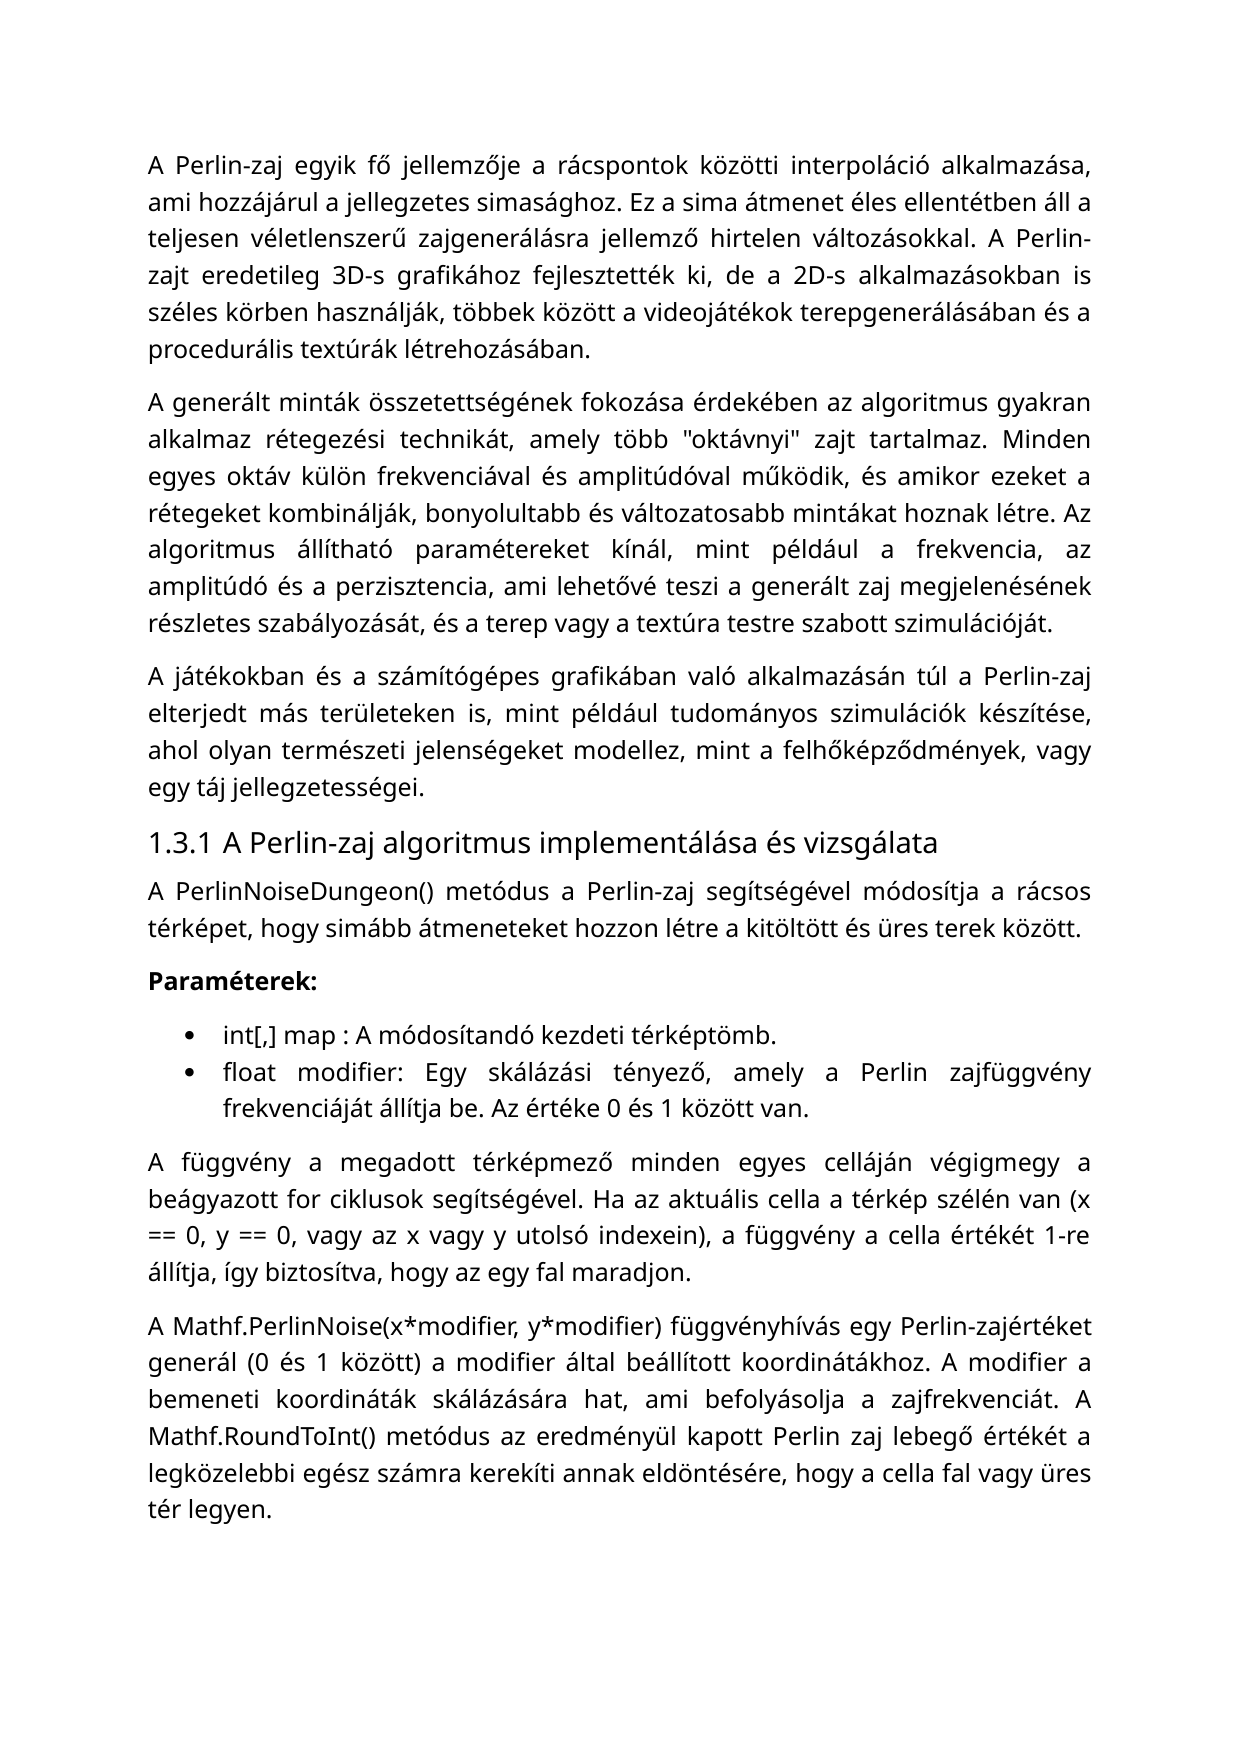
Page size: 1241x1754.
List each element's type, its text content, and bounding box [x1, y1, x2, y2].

text A Mathf.PerlinNoise(x*modifier, y*modifier) függvényhívás egy Perlin-zajértéket generál (0 és 1 között) a modifier által beállított koordinátákhoz. A modifier a bemeneti koordináták skálázására hat, ami befolyásolja a zajfrekvenciát. A Mathf.RoundToInt() metódus az eredményül kapott Perlin zaj lebegő értékét a legközelebbi egész számra kerekíti annak eldöntésére, hogy a cella fal vagy üres tér legyen. [148, 1308, 1093, 1526]
list float modifier: Egy skálázási tényező, amely a Perlin zajfüggvény frekvenciáját állítja be. Az értéke 0 és 1 között van. [185, 1054, 1093, 1125]
text A függvény a megadott térképmező minden egyes celláján végigmegy a beágyazott for ciklusok segítségével. Ha az aktuális cella a térkép szélén van (x == 0, y == 0, vagy az x vagy y utolsó indexein), a függvény a cella értékét 1-re állítja, így biztosítva, hogy az egy fal maradjon. [148, 1144, 1093, 1289]
text A generált minták összetettségének fokozása érdekében az algoritmus gyakran alkalmaz rétegezési technikát, amely több "oktávnyi" zajt tartalmaz. Minden egyes oktáv külön frekvenciával és amplitúdóval működik, és amikor ezeket a rétegeket kombinálják, bonyolultabb és változatosabb mintákat hoznak létre. Az algoritmus állítható paramétereket kínál, mint például a frekvencia, az amplitúdó és a perzisztencia, ami lehetővé teszi a generált zaj megjelenésének részletes szabályozását, és a terep vagy a textúra testre szabott szimulációját. [148, 385, 1093, 639]
text A PerlinNoiseDungeon() metódus a Perlin-zaj segítségével módosítja a rácsos térképet, hogy simább átmeneteket hozzon létre a kitöltött és üres terek között. [148, 874, 1093, 945]
subtitle A Perlin-zaj algoritmus implementálása és vizsgálata [148, 823, 1093, 862]
text A játékokban és a számítógépes grafikában való alkalmazásán túl a Perlin-zaj elterjedt más területeken is, mint például tudományos szimulációk készítése, ahol olyan természeti jelenségeket modellez, mint a felhőképződmények, vagy egy táj jellegzetességei. [148, 659, 1093, 803]
text A Perlin-zaj egyik fő jellemzője a rácspontok közötti interpoláció alkalmazása, ami hozzájárul a jellegzetes simasághoz. Ez a sima átmenet éles ellentétben áll a teljesen véletlenszerű zajgenerálásra jellemző hirtelen változásokkal. A Perlin-zajt eredetileg 3D-s grafikához fejlesztették ki, de a 2D-s alkalmazásokban is széles körben használják, többek között a videojátékok terepgenerálásában és a procedurális textúrák létrehozásában. [148, 148, 1093, 366]
list int[,] map : A módosítandó kezdeti térképtömb. [185, 1017, 1093, 1052]
text Paraméterek: [148, 964, 1093, 998]
